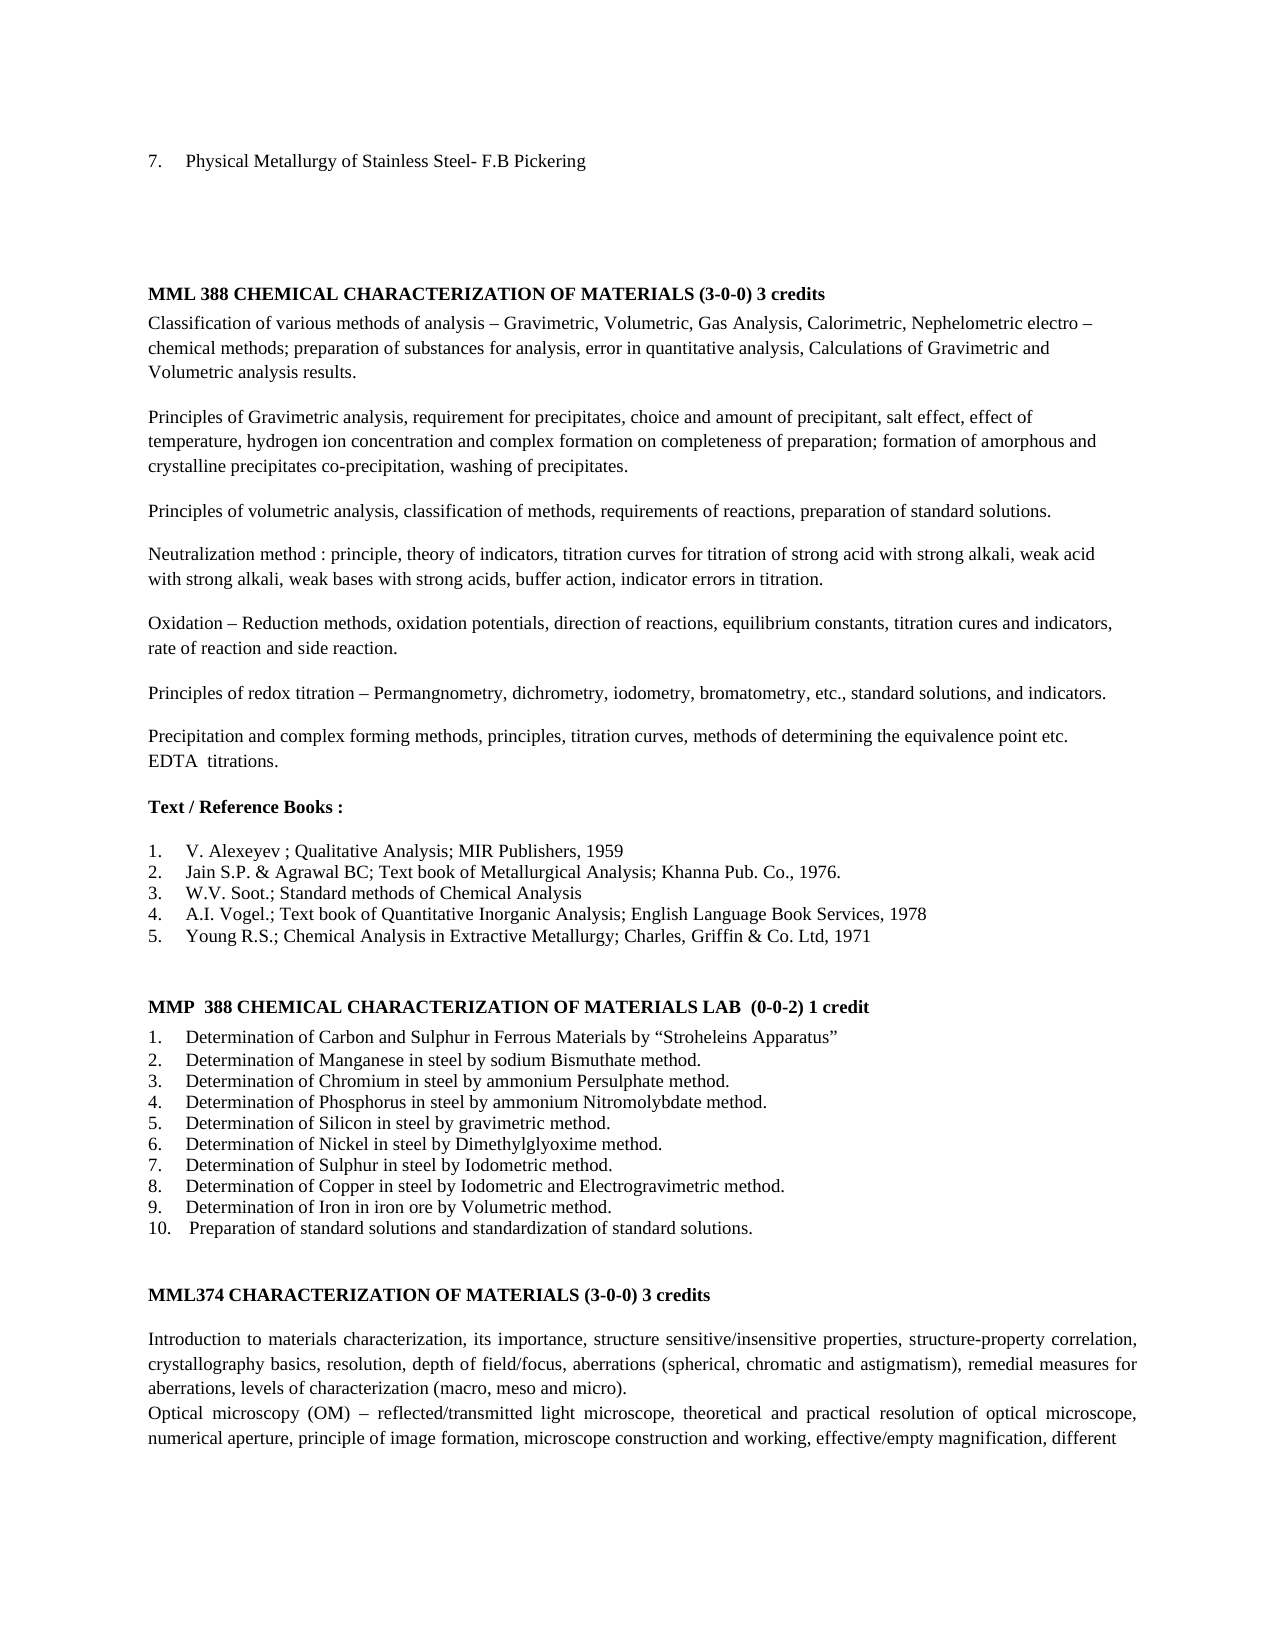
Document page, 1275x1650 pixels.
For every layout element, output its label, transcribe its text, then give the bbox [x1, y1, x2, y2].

text Principles of Gravimetric analysis, requirement for precipitates, choice and amount of precipitant, salt effect, effect of temperature, hydrogen ion concentration and complex formation on completeness of preparation; formation of amorphous and crystalline precipitates co-precipitation, washing of precipitates. [148, 403, 1127, 478]
text 7. Physical Metallurgy of Stainless Steel- F.B Pickering [148, 151, 1223, 172]
text Optical microscopy (OM) – reflected/transmitted light microscope, theoretical and practical resolution of optical microscope, numerical aperture, principle of image formation, microscope construction and working, effective/empty magnification, different [148, 1399, 1137, 1449]
text Principles of volumetric analysis, classification of methods, requirements of reactions, preparation of standard solutions. [148, 501, 1223, 521]
text 3. Determination of Chromium in steel by ammonium Persulphate method. [148, 1071, 1223, 1092]
text MML 388 CHEMICAL CHARACTERIZATION OF MATERIALS (3-0-0) 3 credits [148, 284, 1223, 304]
text 2. Determination of Manganese in steel by sodium Bismuthate method. [148, 1050, 1223, 1071]
text 9. Determination of Iron in iron ore by Volumetric method. [148, 1197, 1223, 1217]
text MML374 CHARACTERIZATION OF MATERIALS (3-0-0) 3 credits [148, 1285, 1223, 1306]
text 5. Determination of Silicon in steel by gravimetric method. [148, 1113, 1223, 1134]
text 1. V. Alexeyev ; Qualitative Analysis; MIR Publishers, 1959 [148, 841, 1223, 862]
text Introduction to materials characterization, its importance, structure sensitive/insensitive properties, structure-property correlation, crystallography basics, resolution, depth of field/focus, aberrations (spherical, chromatic and astigmatism), remedial measures for aberrations, levels of characterization (macro, meso and micro). [148, 1326, 1137, 1399]
text Principles of redox titration – Permangnometry, dichrometry, iodometry, bromatometry, etc., standard solutions, and indicators. [148, 682, 1223, 703]
text 3. W.V. Soot.; Standard methods of Chemical Analysis [148, 883, 1223, 904]
text MMP 388 CHEMICAL CHARACTERIZATION OF MATERIALS LAB (0-0-2) 1 credit 1. Determination of Carbon and Sulphur in Ferrous Materials by “Stroheleins Apparatus” [148, 989, 884, 1050]
text 6. Determination of Nickel in steel by Dimethylglyoxime method. [148, 1134, 1223, 1155]
text 7. Determination of Sulphur in steel by Iodometric method. [148, 1155, 1223, 1176]
text 4. A.I. Vogel.; Text book of Quantitative Inorganic Analysis; English Language Book Services, 1978 5. Young R.S.; Chemical Analysis in Extractive Metallurgy; Charles, Griffin & Co. Ltd, 1971 [148, 904, 1127, 947]
text Classification of various methods of analysis – Gravimetric, Volumetric, Gas Analysis, Calorimetric, Nephelometric electro – chemical methods; preparation of substances for analysis, error in quantitative analysis, Calculations of Gravimetric and Volumetric analysis results. [148, 309, 1127, 384]
text Precipitation and complex forming methods, principles, titration curves, methods of determining the equivalence point etc. EDTA titrations. [148, 723, 1127, 772]
text 8. Determination of Copper in steel by Iodometric and Electrogravimetric method. [148, 1176, 1223, 1197]
text Oxidation – Reduction methods, oxidation potentials, direction of reactions, equilibrium constants, titration cures and indicators, rate of reaction and side reaction. [148, 609, 1127, 659]
text 10. Preparation of standard solutions and standardization of standard solutions. [148, 1217, 1223, 1238]
text Text / Reference Books : [148, 797, 1223, 818]
text 4. Determination of Phosphorus in steel by ammonium Nitromolybdate method. [148, 1092, 1223, 1113]
text 2. Jain S.P. & Agrawal BC; Text book of Metallurgical Analysis; Khanna Pub. Co., 1976. [148, 862, 1223, 883]
text Neutralization method : principle, theory of indicators, titration curves for titration of strong acid with strong alkali, weak acid with strong alkali, weak bases with strong acids, buffer action, indicator errors in titration. [148, 541, 1127, 590]
